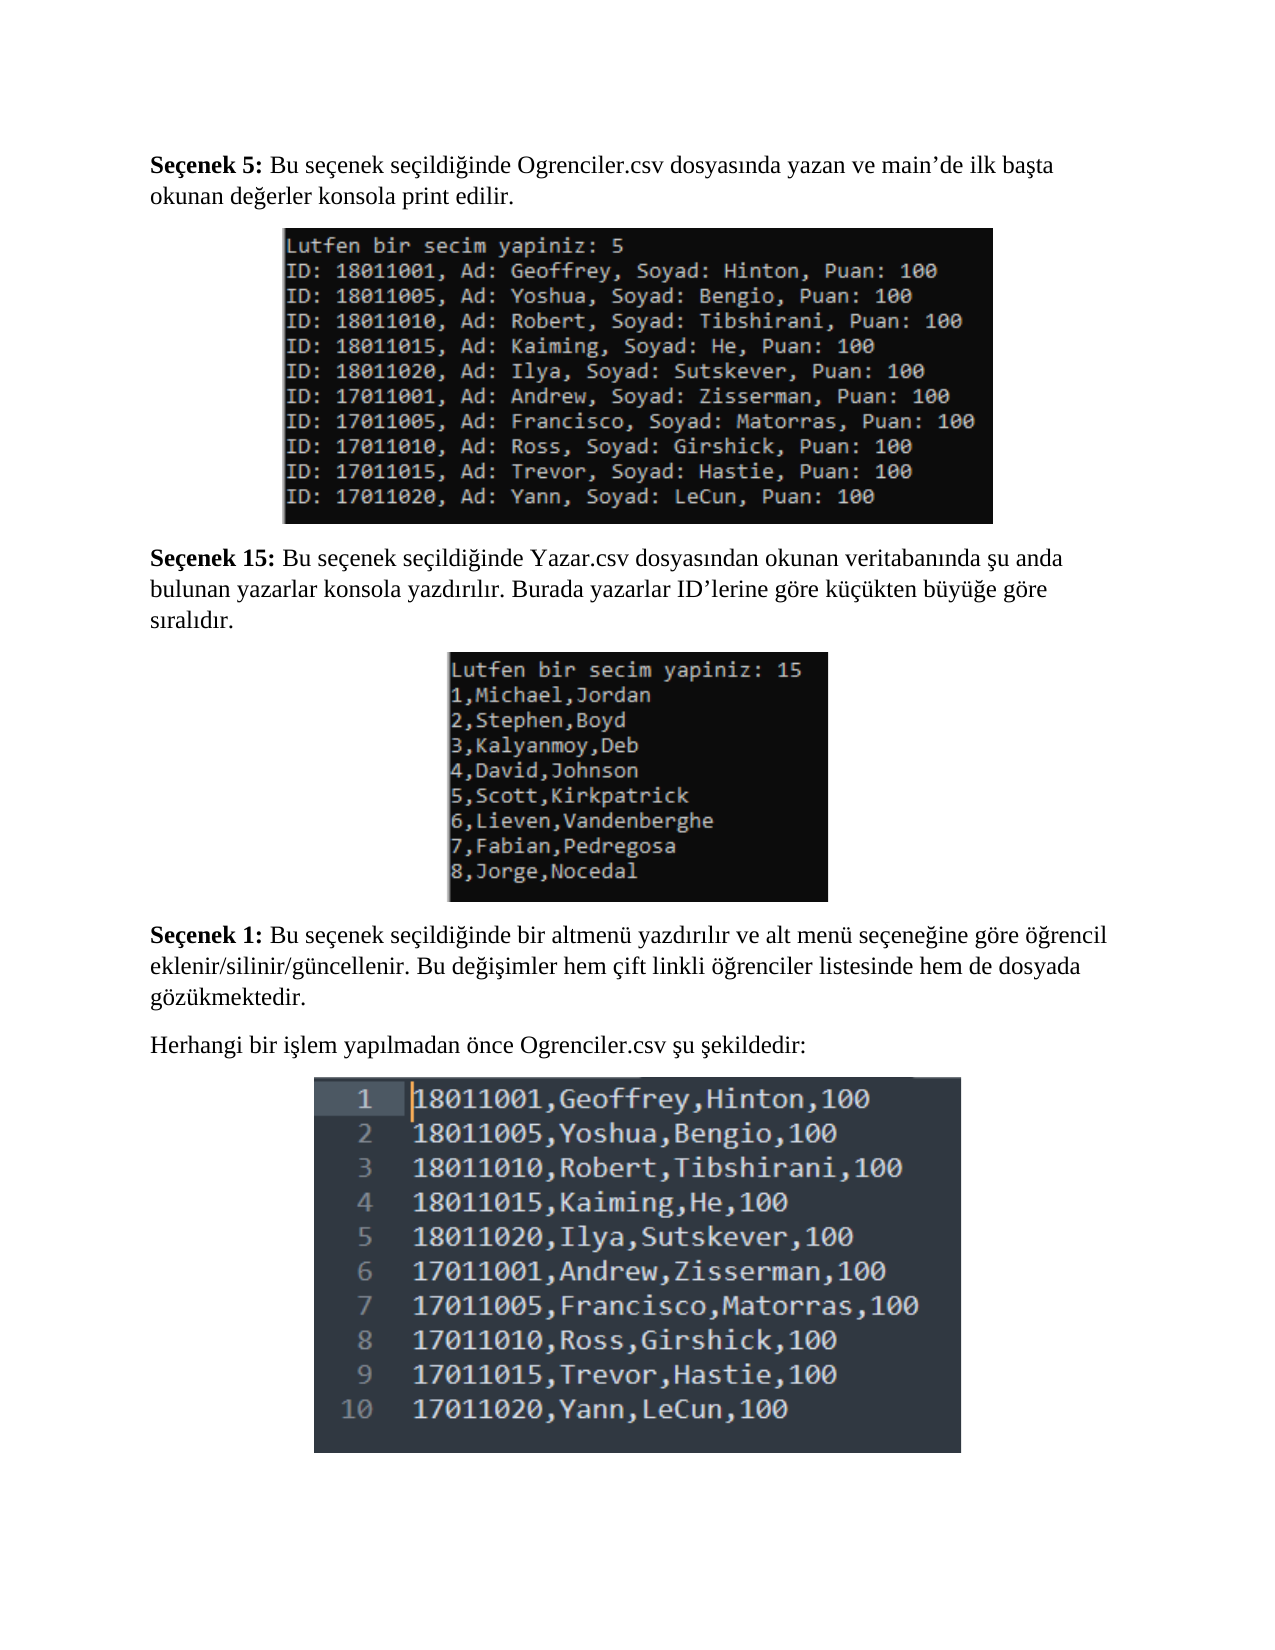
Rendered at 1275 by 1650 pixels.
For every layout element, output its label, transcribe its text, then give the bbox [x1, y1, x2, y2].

text Seçenek 1: Bu seçenek seçildiğinde bir altmenü yazdırılır ve alt menü seçeneğine göre öğrencil eklenir/silinir/güncellenir. Bu değişimler hem çift linkli öğrenciler listesinde hem de dosyada gözükmektedir. [150, 920, 1125, 1011]
picture [314, 1077, 962, 1453]
picture [446, 652, 829, 902]
text Seçenek 15: Bu seçenek seçildiğinde Yazar.csv dosyasından okunan veritabanında şu anda bulunan yazarlar konsola yazdırılır. Burada yazarlar ID’lerine göre küçükten büyüğe göre sıralıdır. [150, 543, 1125, 634]
text Herhangi bir işlem yapılmadan önce Ogrenciler.csv şu şekildedir: [150, 1030, 1125, 1058]
picture [282, 228, 993, 524]
text Seçenek 5: Bu seçenek seçildiğinde Ogrenciler.csv dosyasında yazan ve main’de ilk başta okunan değerler konsola print edilir. [150, 150, 1125, 210]
